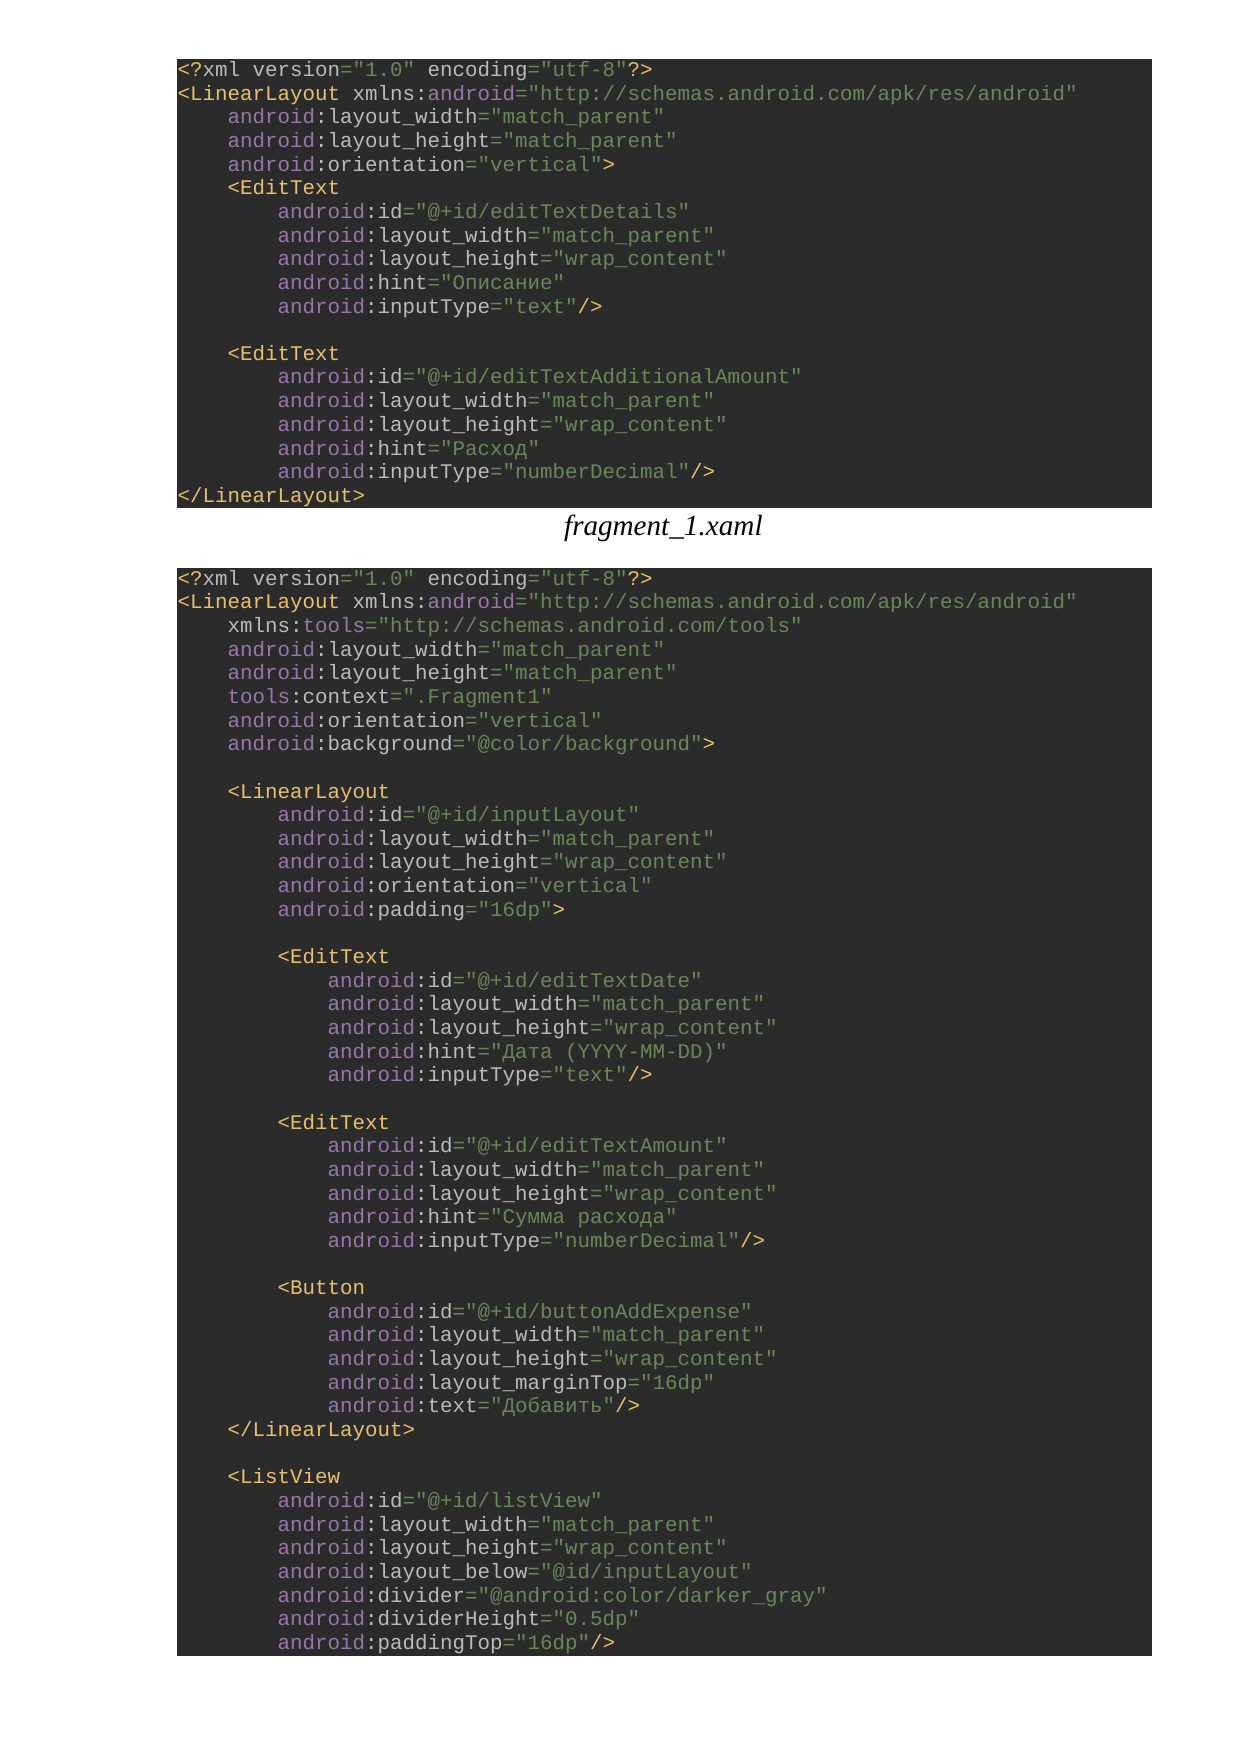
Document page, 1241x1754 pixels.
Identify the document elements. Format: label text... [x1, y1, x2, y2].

text <?xml version="1.0" encoding="utf-8"?> <LinearLayout xmlns:android="http://schemas.android.com/apk/res/android" android:layout_width="match_parent" android:layout_height="match_parent" android:orientation="vertical"> <EditText android:id="@+id/editTextDetails" android:layout_width="match_parent" android:layout_height="wrap_content" android:hint="Описание" android:inputType="text"/> <EditText android:id="@+id/editTextAdditionalAmount" android:layout_width="match_parent" android:layout_height="wrap_content" android:hint="Расход" android:inputType="numberDecimal"/> </LinearLayout> [177, 59, 1152, 508]
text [177, 568, 1152, 1656]
text fragment_1.xaml [177, 508, 1152, 542]
